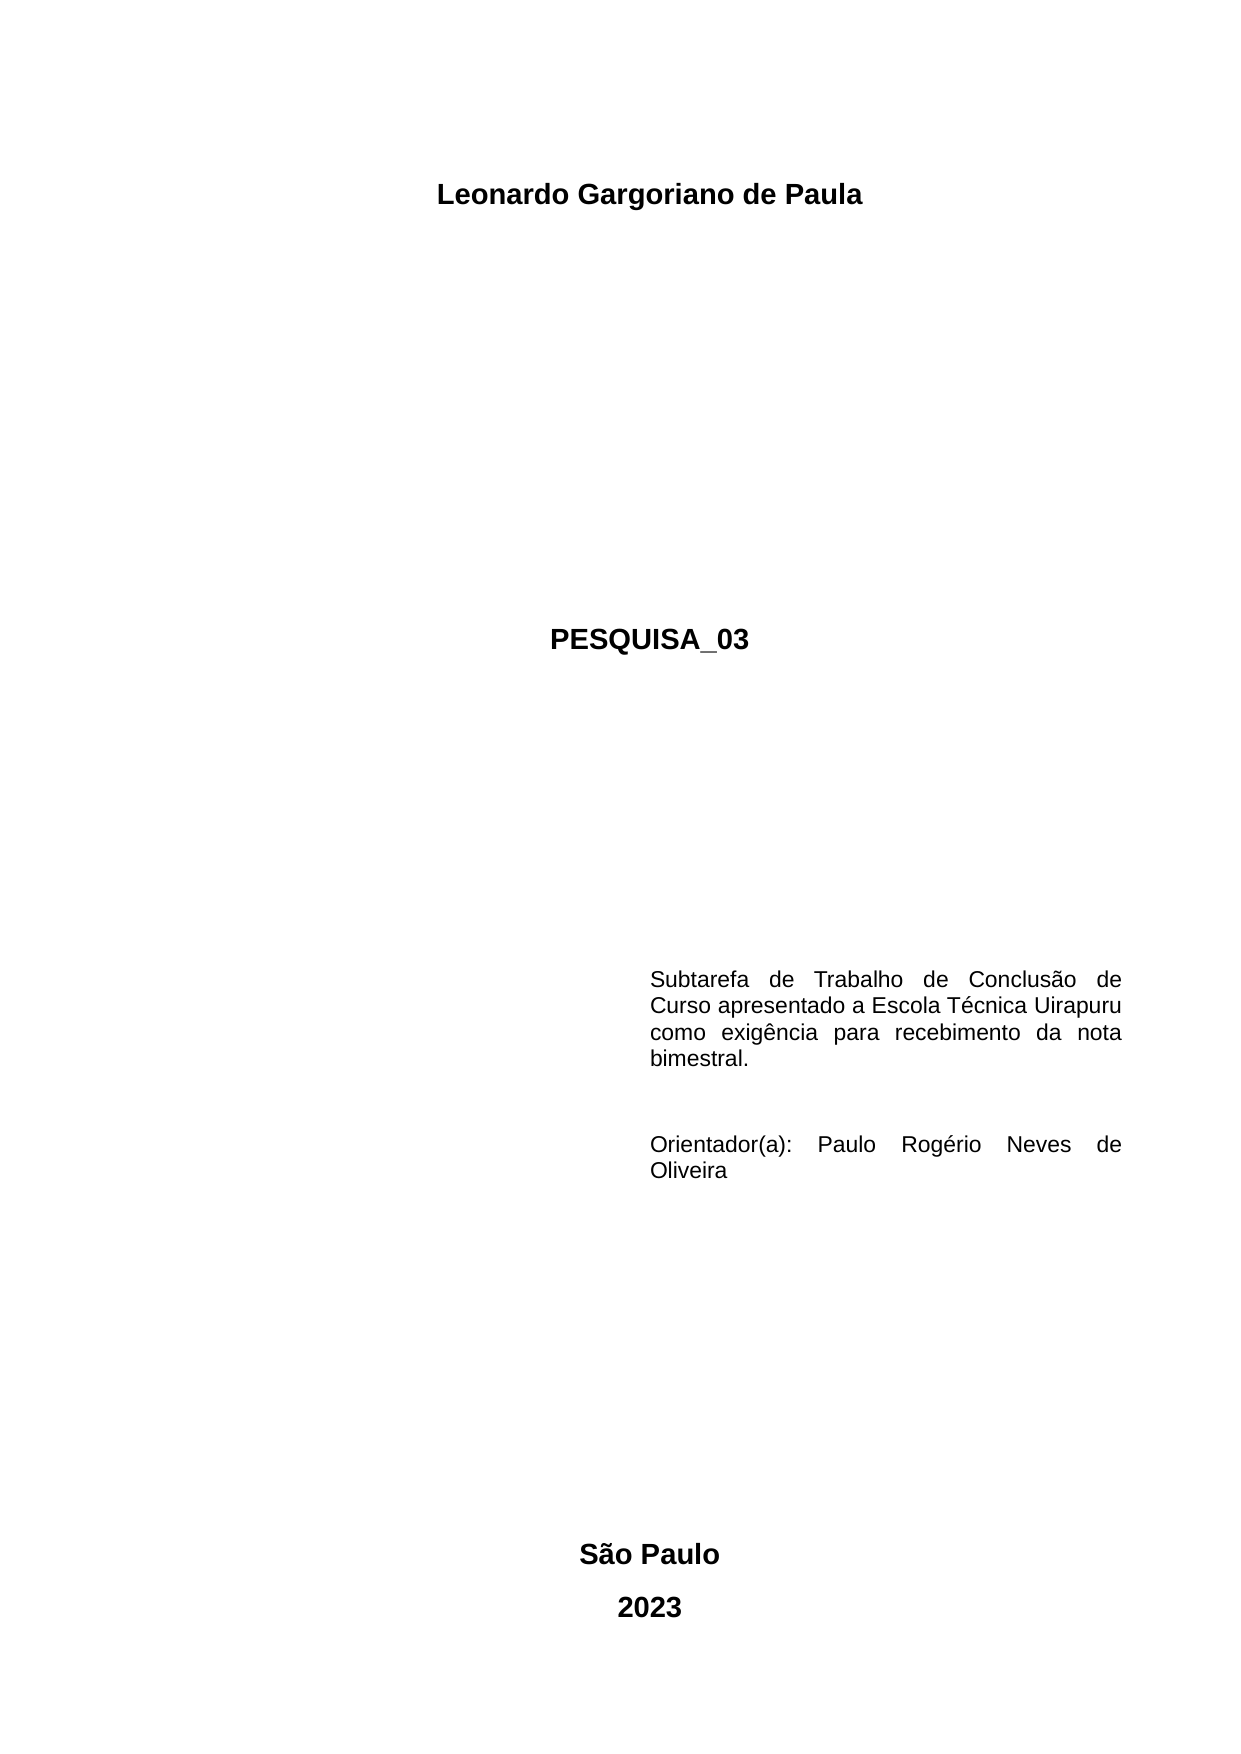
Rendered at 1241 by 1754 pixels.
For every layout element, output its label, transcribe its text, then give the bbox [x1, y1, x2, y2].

text PESQUISA_03 [177, 622, 1122, 655]
text 2023 [177, 1590, 1122, 1623]
text Subtarefa de Trabalho de Conclusão de Curso apresentado a Escola Técnica Uirapuru como exigência para recebimento da nota bimestral. [650, 966, 1122, 1071]
text Leonardo Gargoriano de Paula [177, 177, 1122, 211]
text São Paulo [177, 1537, 1122, 1571]
text Orientador(a): Paulo Rogério Neves de Oliveira [650, 1131, 1122, 1184]
